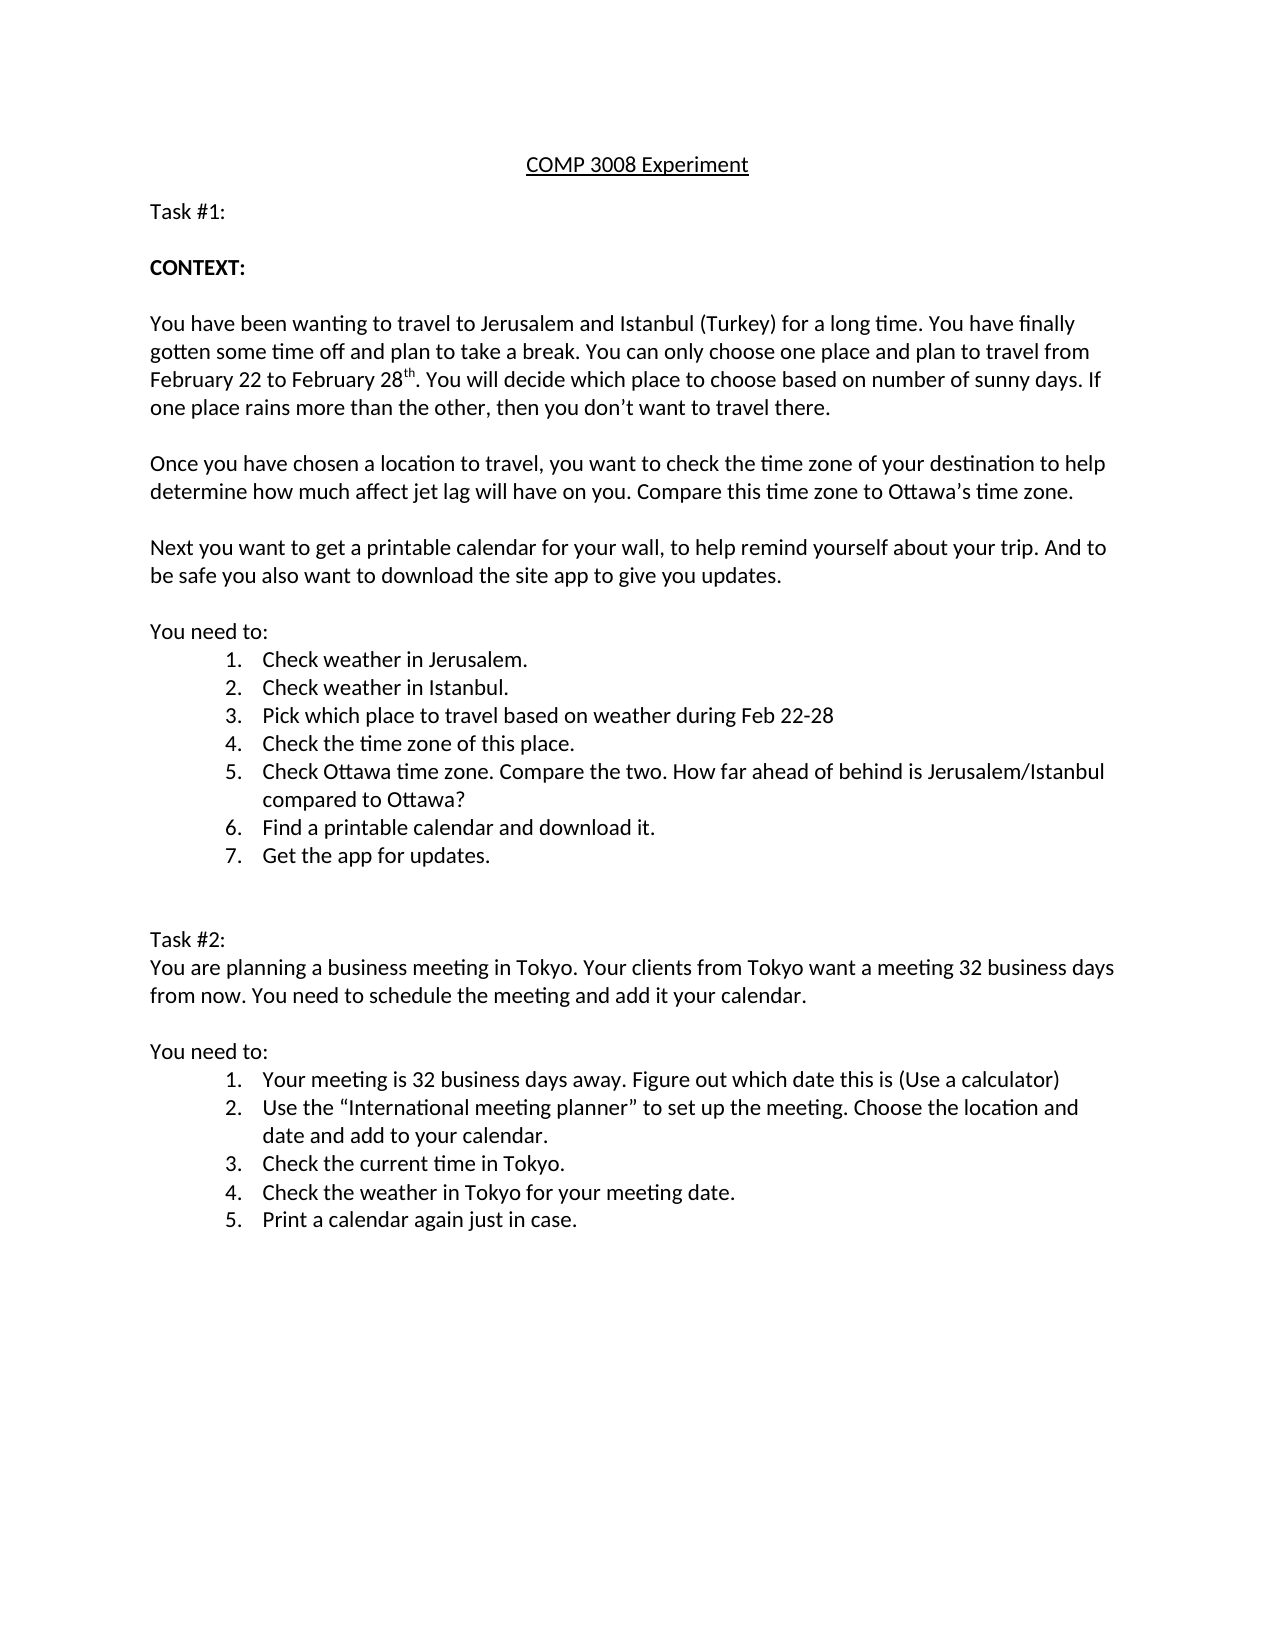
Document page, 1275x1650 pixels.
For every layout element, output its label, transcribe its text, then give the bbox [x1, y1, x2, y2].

text You are planning a business meeting in Tokyo. Your clients from Tokyo want a meeting 32 business days from now. You need to schedule the meeting and add it your calendar. [150, 953, 1125, 1009]
list Check weather in Istanbul. [225, 673, 1125, 701]
list Check weather in Jerusalem. [225, 645, 1125, 673]
list Your meeting is 32 business days away. Figure out which date this is (Use a calculator) [225, 1066, 1125, 1093]
list Check Ottawa time zone. Compare the two. How far ahead of behind is Jerusalem/Istanbul compared to Ottawa? [225, 757, 1125, 813]
text Task #2: [150, 925, 1125, 953]
list Check the time zone of this place. [225, 729, 1125, 757]
text You have been wanting to travel to Jerusalem and Istanbul (Turkey) for a long time. You have finally gotten some time off and plan to take a break. You can only choose one place and plan to travel from February 22 to February 28th. You will decide which place to choose based on number of sunny days. If one place rains more than the other, then you don’t want to travel there. [150, 309, 1125, 421]
text Next you want to get a printable calendar for your wall, to help remind yourself about your trip. And to be safe you also want to download the site app to give you updates. [150, 533, 1125, 589]
text You need to: [150, 617, 1125, 645]
list Check the weather in Tokyo for your meeting date. [225, 1178, 1125, 1206]
text Once you have chosen a location to travel, you want to check the time zone of your destination to help determine how much affect jet lag will have on you. Compare this time zone to Ottawa’s time zone. [150, 449, 1125, 505]
list Print a calendar again just in case. [225, 1206, 1125, 1234]
list Get the app for updates. [225, 841, 1125, 869]
list Use the “International meeting planner” to set up the meeting. Choose the location and date and add to your calendar. [225, 1093, 1125, 1149]
list Pick which place to travel based on weather during Feb 22-28 [225, 701, 1125, 729]
text Task #1: [150, 197, 1125, 225]
list Check the current time in Tokyo. [225, 1149, 1125, 1178]
text COMP 3008 Experiment [150, 150, 1125, 178]
text You need to: [150, 1037, 1125, 1066]
text CONTEXT: [150, 253, 1125, 281]
list Find a printable calendar and download it. [225, 813, 1125, 841]
